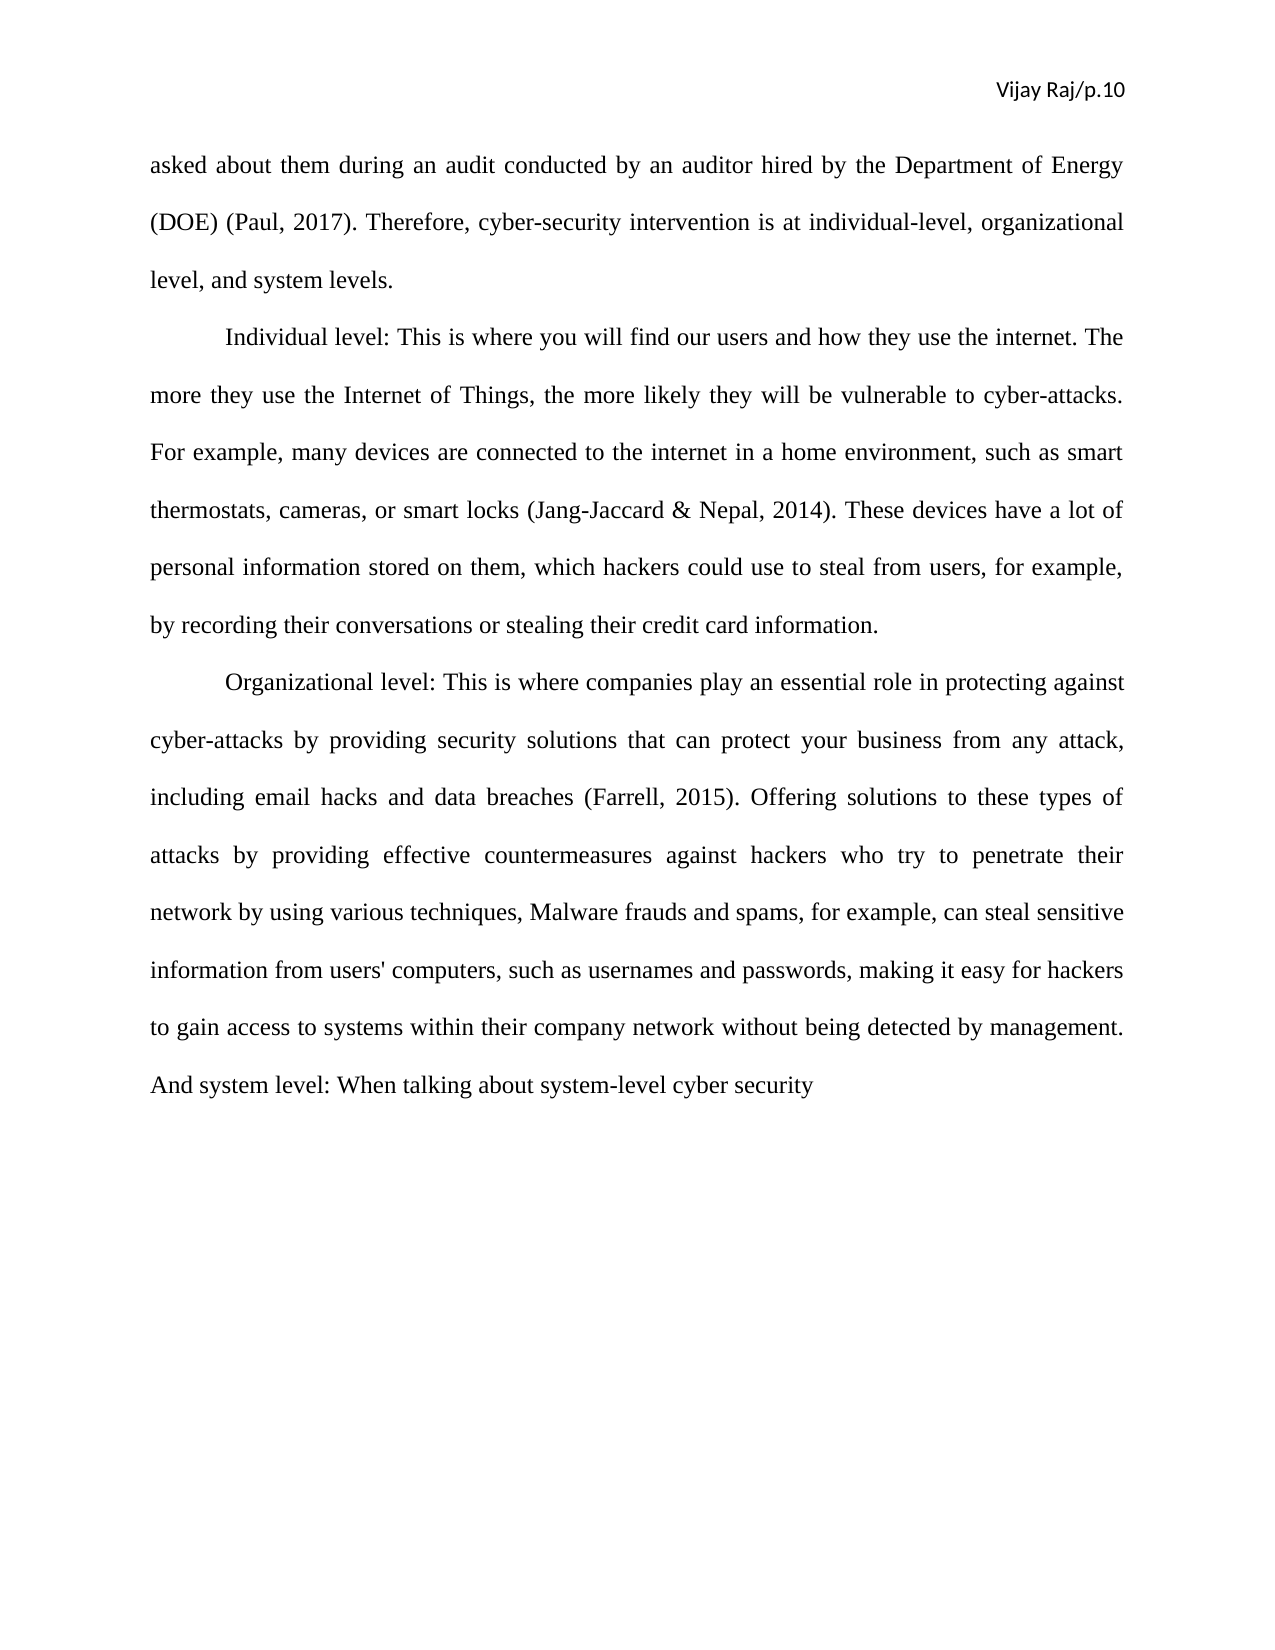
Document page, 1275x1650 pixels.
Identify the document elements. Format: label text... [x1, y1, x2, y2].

text Individual level: This is where you will find our users and how they use the internet. The more they use the Internet of Things, the more likely they will be vulnerable to cyber-attacks. For example, many devices are connected to the internet in a home environment, such as smart thermostats, cameras, or smart locks (Jang-Jaccard & Nepal, 2014). These devices have a lot of personal information stored on them, which hackers could use to steal from users, for example, by recording their conversations or stealing their credit card information. [150, 322, 1125, 639]
text Organizational level: This is where companies play an essential role in protecting against cyber-attacks by providing security solutions that can protect your business from any attack, including email hacks and data breaches (Farrell, 2015). Offering solutions to these types of attacks by providing effective countermeasures against hackers who try to penetrate their network by using various techniques, Malware frauds and spams, for example, can steal sensitive information from users' computers, such as usernames and passwords, making it easy for hackers to gain access to systems within their company network without being detected by management. And system level: When talking about system-level cyber security [150, 667, 1125, 1099]
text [150, 150, 1125, 294]
